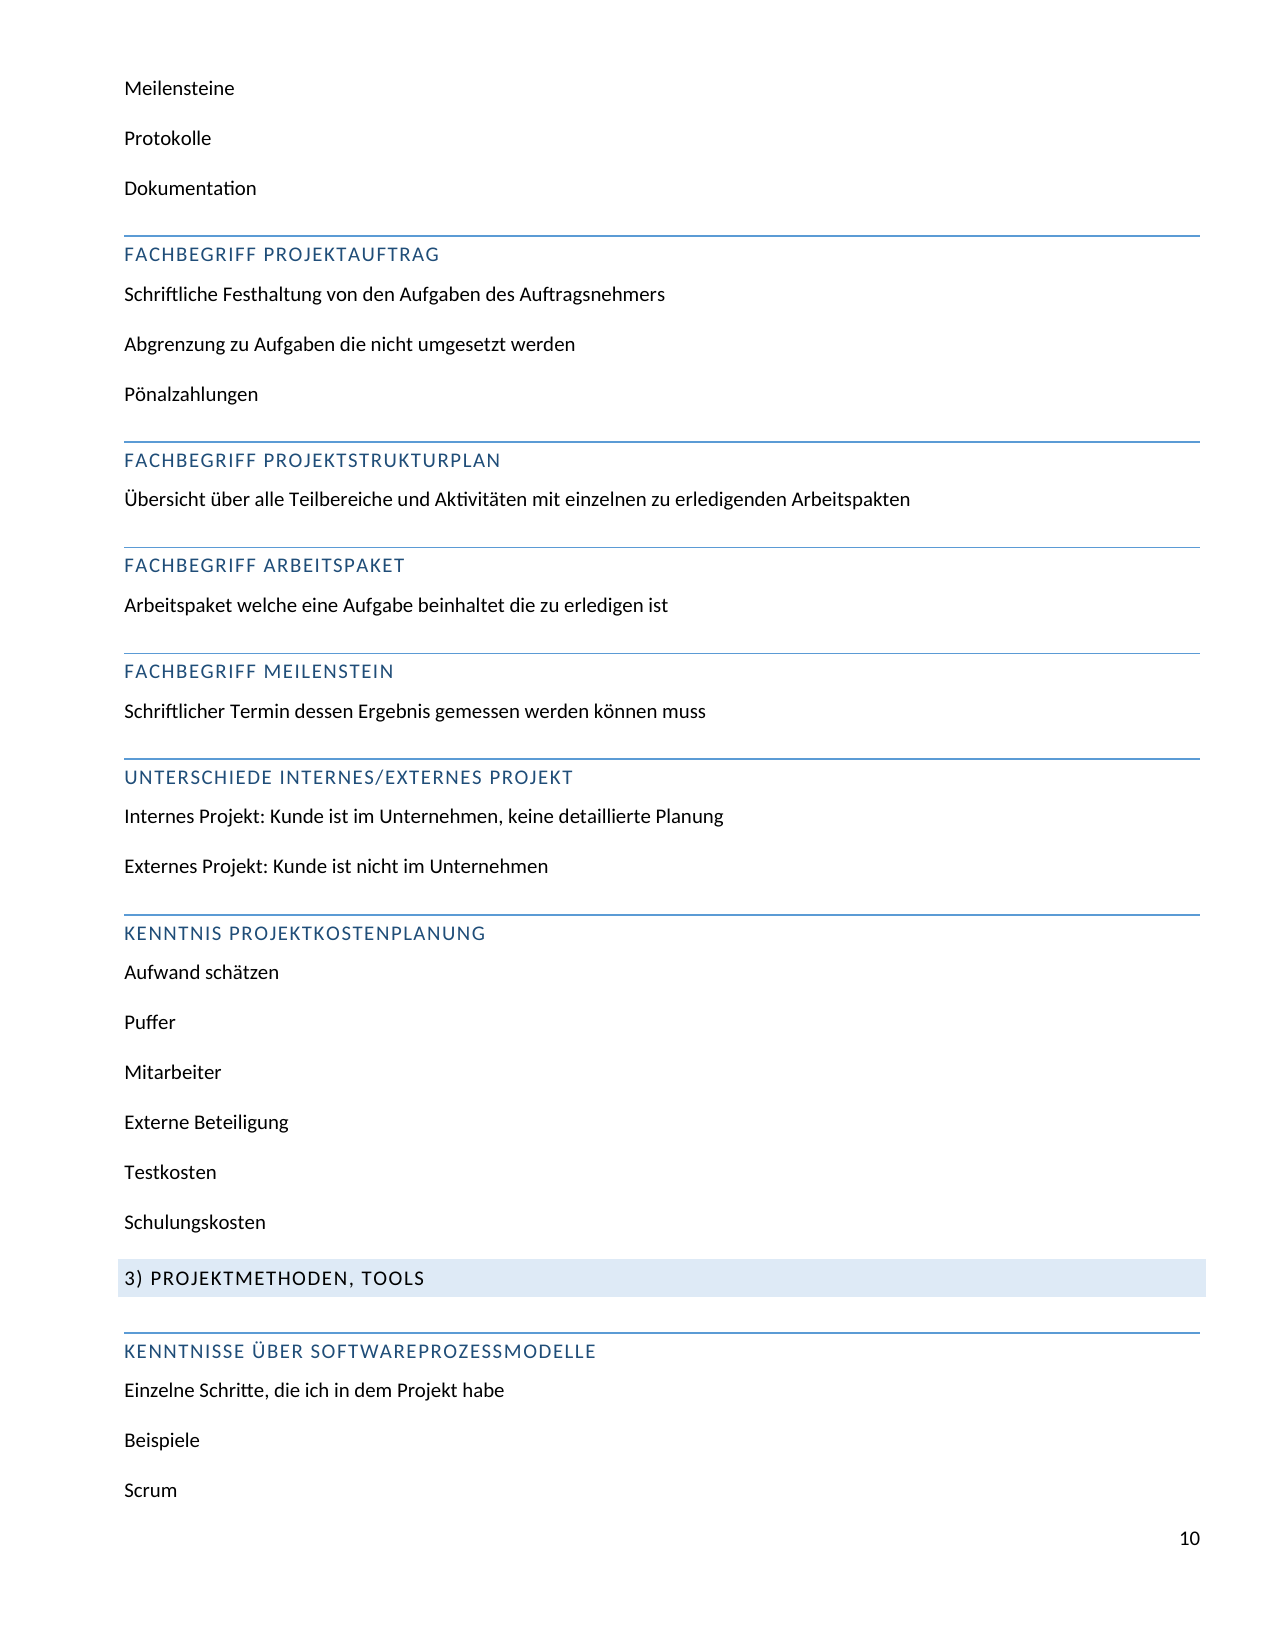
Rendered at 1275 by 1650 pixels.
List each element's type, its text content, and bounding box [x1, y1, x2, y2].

text Beispiele [124, 1428, 1200, 1453]
text Schriftlicher Termin dessen Ergebnis gemessen werden können muss [124, 698, 1200, 723]
subtitle Kenntnisse über Softwareprozessmodelle [124, 1334, 1200, 1363]
text Einzelne Schritte, die ich in dem Projekt habe [124, 1378, 1200, 1403]
text Schulungskosten [124, 1209, 1200, 1235]
text Arbeitspaket welche eine Aufgabe beinhaltet die zu erledigen ist [124, 592, 1200, 618]
subtitle Fachbegriff Projektauftrag [124, 237, 1200, 267]
text Testkosten [124, 1159, 1200, 1185]
subtitle Fachbegriff Meilenstein [124, 654, 1200, 684]
text Dokumentation [124, 175, 1200, 200]
subtitle Unterschiede internes/externes Projekt [124, 760, 1200, 789]
subtitle 3) Projektmethoden, Tools [124, 1266, 1200, 1291]
text Abgrenzung zu Aufgaben die nicht umgesetzt werden [124, 331, 1200, 356]
text Internes Projekt: Kunde ist im Unternehmen, keine detaillierte Planung [124, 804, 1200, 829]
subtitle Kenntnis Projektkostenplanung [124, 916, 1200, 945]
text Meilensteine [124, 75, 1200, 100]
text Externe Beteiligung [124, 1109, 1200, 1135]
text Übersicht über alle Teilbereiche und Aktivitäten mit einzelnen zu erledigenden Arbeitspakten [124, 486, 1200, 512]
text Mitarbeiter [124, 1059, 1200, 1085]
text Aufwand schätzen [124, 959, 1200, 985]
text Scrum [124, 1478, 1200, 1503]
subtitle Fachbegriff Arbeitspaket [124, 548, 1200, 578]
text Externes Projekt: Kunde ist nicht im Unternehmen [124, 854, 1200, 879]
subtitle Fachbegriff Projektstrukturplan [124, 443, 1200, 472]
text Puffer [124, 1009, 1200, 1035]
text Protokolle [124, 125, 1200, 150]
text Schriftliche Festhaltung von den Aufgaben des Auftragsnehmers [124, 281, 1200, 306]
text Pönalzahlungen [124, 381, 1200, 406]
